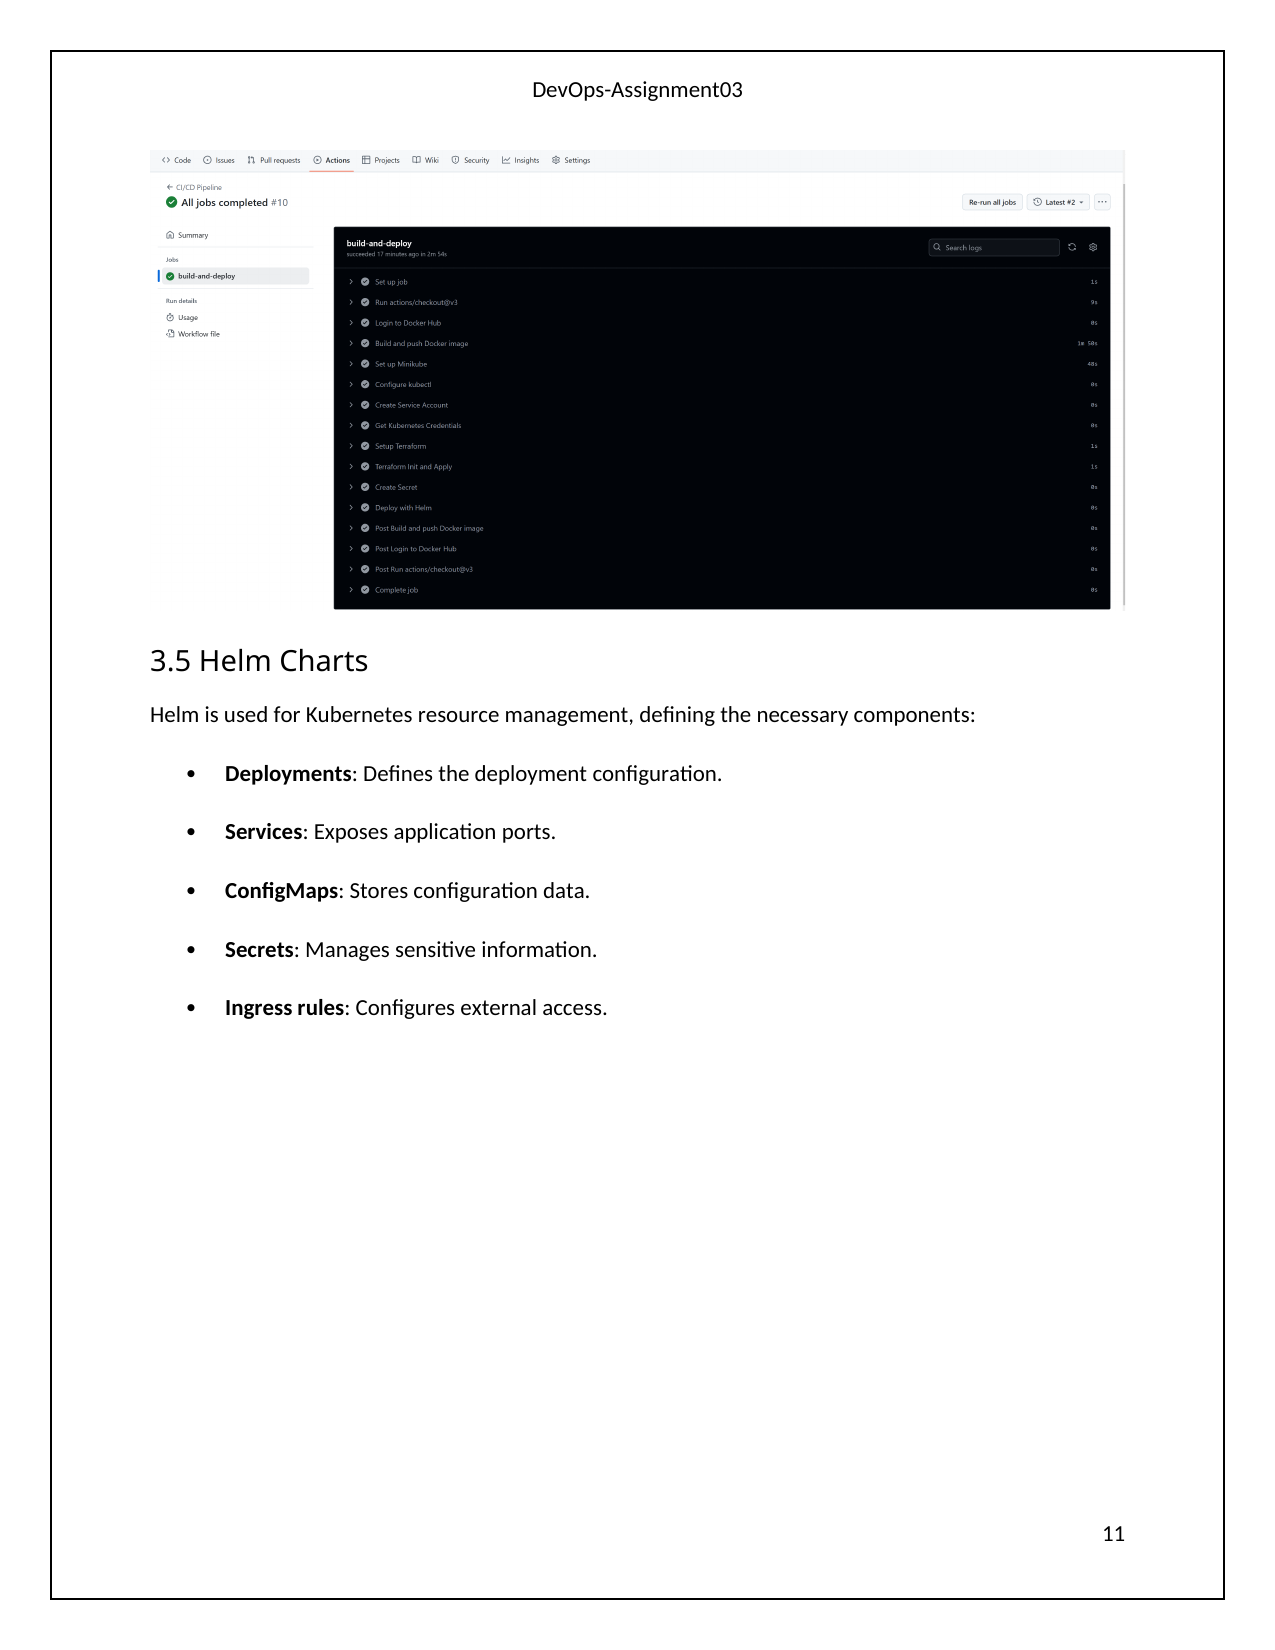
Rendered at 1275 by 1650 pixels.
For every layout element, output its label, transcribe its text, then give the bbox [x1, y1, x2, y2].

picture [150, 150, 1125, 611]
subtitle 3.5 Helm Charts [150, 641, 1125, 680]
list Services: Exposes application ports. [187, 817, 1125, 846]
list Secrets: Manages sensitive information. [187, 935, 1125, 963]
list ConfigMaps: Stores configuration data. [187, 876, 1125, 904]
list Deployments: Defines the deployment configuration. [187, 759, 1125, 787]
text Helm is used for Kubernetes resource management, defining the necessary components: [150, 700, 1125, 728]
list Ingress rules: Configures external access. [187, 993, 1125, 1021]
